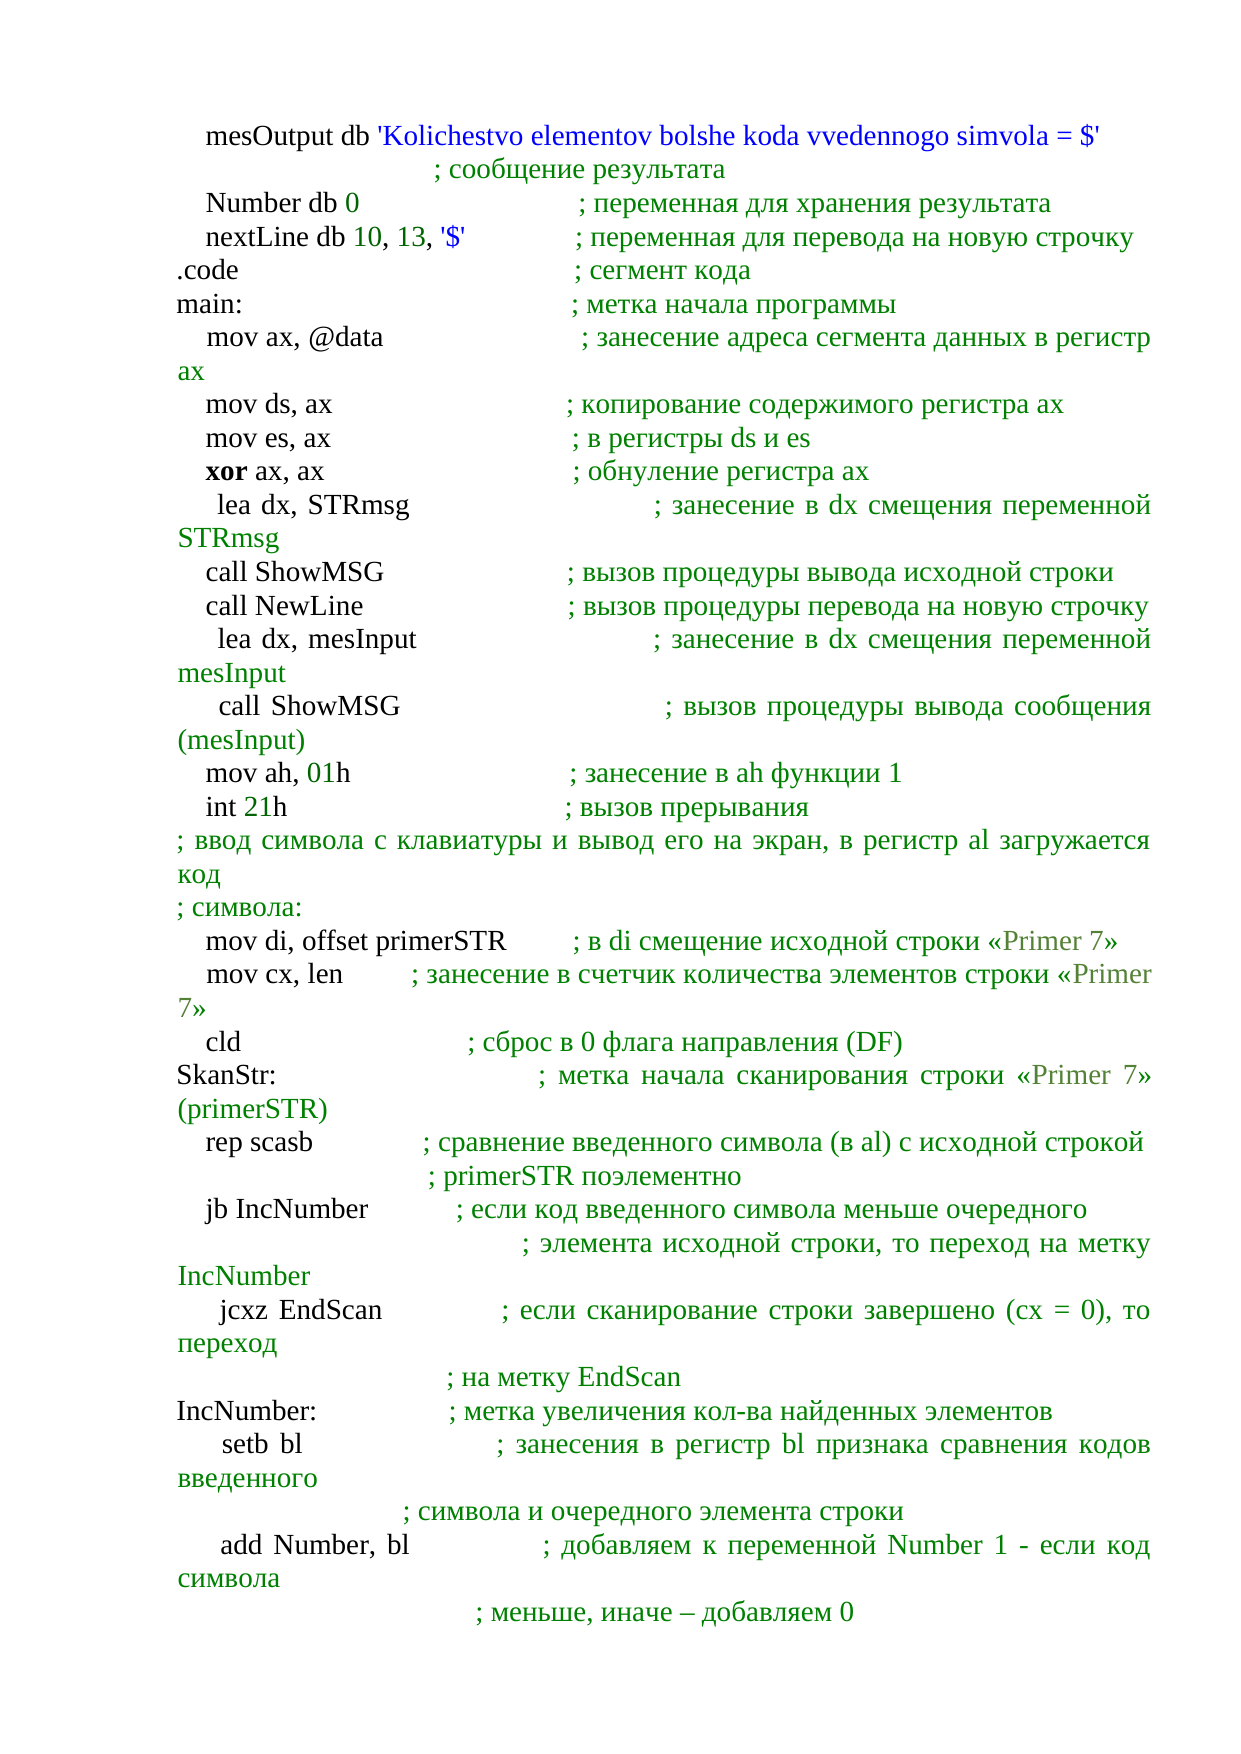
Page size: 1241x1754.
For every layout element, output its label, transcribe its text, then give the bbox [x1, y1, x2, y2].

text add Number, bl ; добавляем к переменной Number 1 - если код символа [176, 1527, 1152, 1594]
text setb bl ; занесения в регистр bl признака сравнения кодов введенного [176, 1426, 1152, 1493]
text lea dx, STRmsg ; занесение в dx смещения переменной STRmsg [176, 487, 1152, 554]
text ; символа: [176, 889, 1152, 923]
text ; ввод символа с клавиатуры и вывод его на экран, в регистр al загружается код [176, 822, 1152, 889]
text cld ; сброс в 0 флага направления (DF) [176, 1024, 1152, 1057]
text mov ds, ax ; копирование содержимого регистра ax [176, 386, 1152, 420]
text ; primerSTR поэлементно [176, 1158, 1152, 1191]
text .code ; сегмент кода [176, 252, 1152, 286]
text mov ax, @data ; занесение адреса сегмента данных в регистр ax [176, 319, 1152, 386]
text ; на метку EndScan [176, 1359, 1152, 1393]
text jcxz EndScan ; если сканирование строки завершено (cx = 0), то переход [176, 1292, 1152, 1359]
text int 21h ; вызов прерывания [176, 789, 1152, 822]
text mov cx, len ; занесение в счетчик количества элементов строки «Primer 7» [176, 957, 1152, 1024]
text ; элемента исходной строки, то переход на метку IncNumber [176, 1225, 1152, 1292]
text mov es, ax ; в регистры ds и es [176, 420, 1152, 453]
text jb IncNumber ; если код введенного символа меньше очередного [176, 1191, 1152, 1225]
text lea dx, mesInput ; занесение в dx смещения переменной mesInput [176, 621, 1152, 688]
text main: ; метка начала программы [176, 286, 1152, 319]
text xor ax, ax ; обнуление регистра ax [176, 453, 1152, 487]
text mov ah, 01h ; занесение в ah функции 1 [176, 755, 1152, 789]
text ; меньше, иначе – добавляем 0 [176, 1594, 1152, 1627]
text mov di, offset primerSTR ; в di смещение исходной строки «Primer 7» [176, 923, 1152, 957]
text ; символа и очередного элемента строки [176, 1493, 1152, 1527]
text rep scasb ; сравнение введенного символа (в al) с исходной строкой [176, 1124, 1152, 1158]
text IncNumber: ; метка увеличения кол-ва найденных элементов [176, 1393, 1152, 1426]
text call ShowMSG ; вызов процедуры вывода исходной строки [176, 554, 1152, 588]
text ; сообщение результата [177, 152, 1152, 185]
text nextLine db 10, 13, '$' ; переменная для перевода на новую строчку [176, 219, 1152, 252]
text Number db 0 ; переменная для хранения результата [176, 185, 1152, 219]
text call NewLine ; вызов процедуры перевода на новую строчку [176, 588, 1152, 621]
text mesOutput db 'Kolichestvo elementov bolshe koda vvedennogo simvola = $' [176, 118, 1152, 152]
text call ShowMSG ; вызов процедуры вывода сообщения (mesInput) [176, 688, 1152, 755]
text SkanStr: ; метка начала сканирования строки «Primer 7» (primerSTR) [176, 1057, 1152, 1124]
